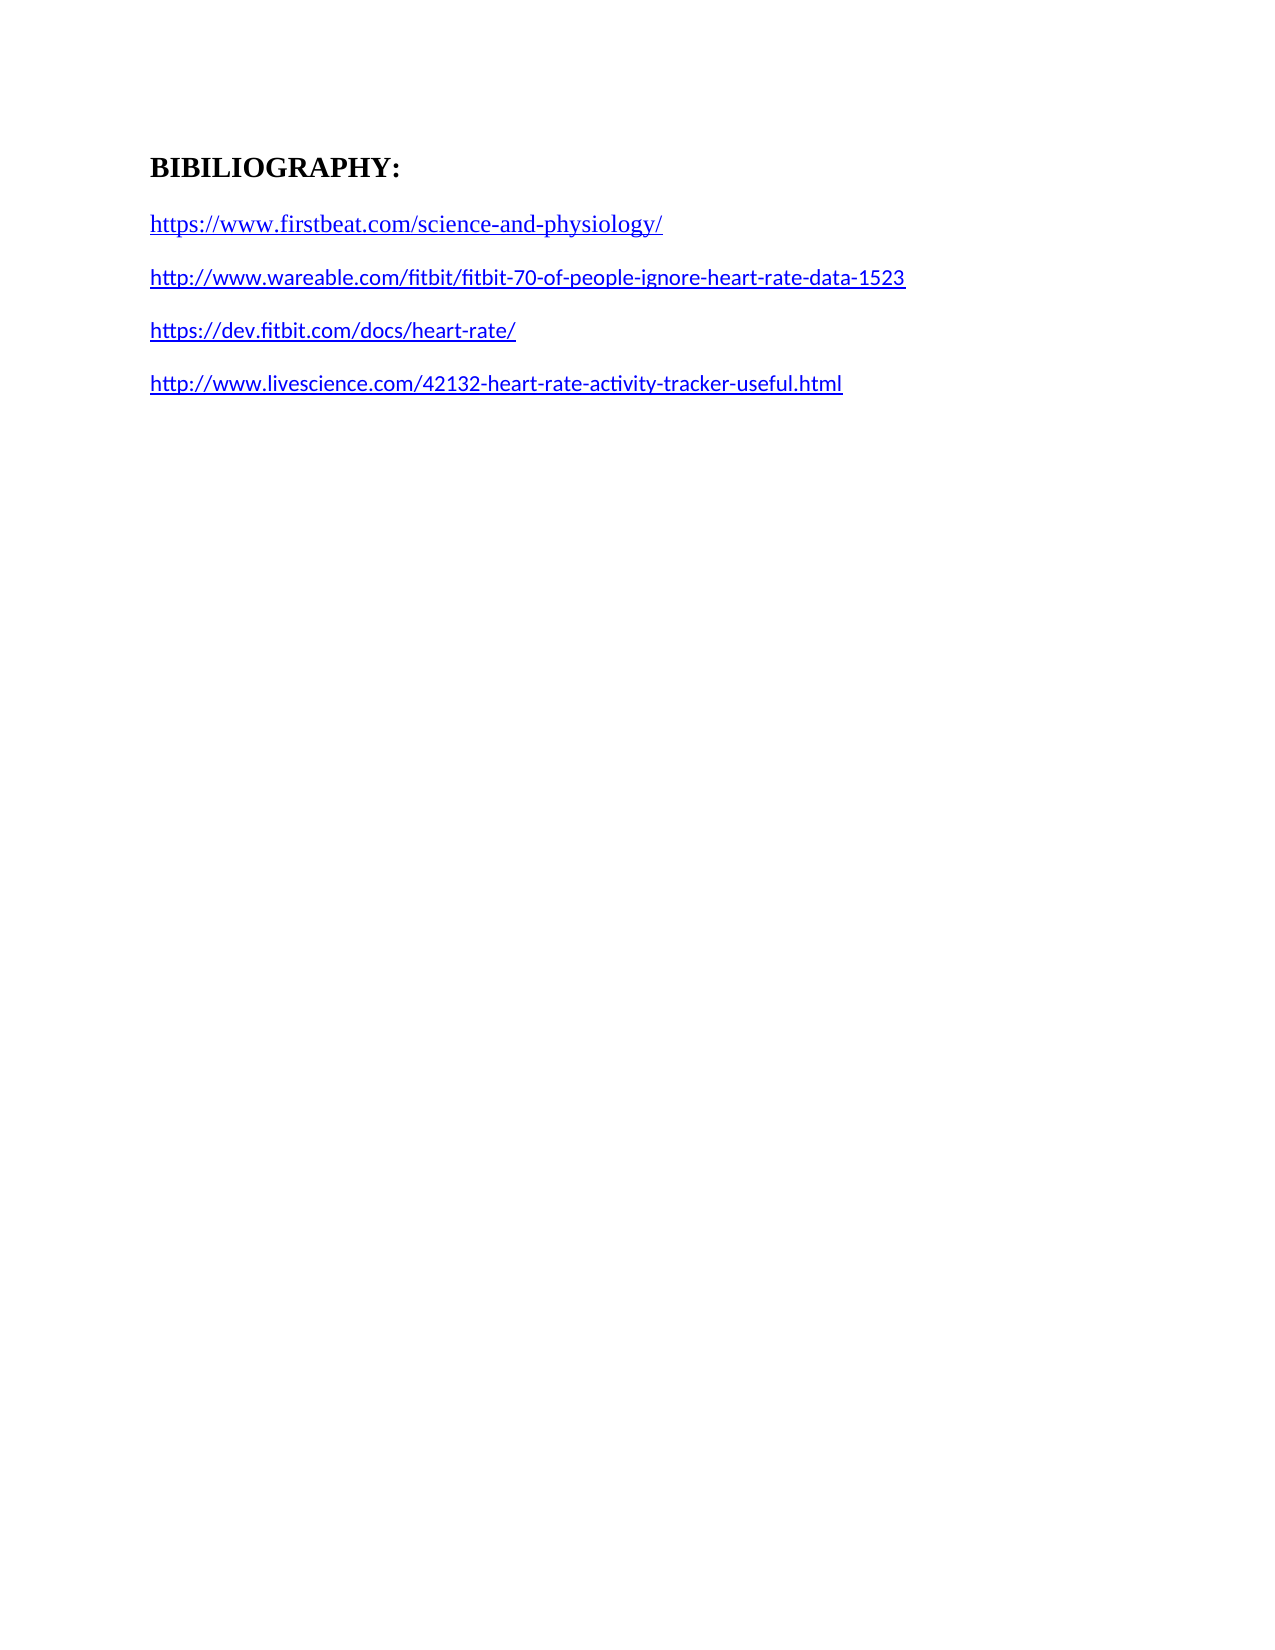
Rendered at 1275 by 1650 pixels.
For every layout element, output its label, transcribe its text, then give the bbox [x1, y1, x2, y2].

text http://www.wareable.com/fitbit/fitbit-70-of-people-ignore-heart-rate-data-1523 [150, 263, 1096, 291]
subtitle BIBILIOGRAPHY: [150, 150, 1096, 183]
text http://www.livescience.com/42132-heart-rate-activity-tracker-useful.html [150, 369, 1096, 397]
text https://www.firstbeat.com/science-and-physiology/ [150, 209, 1096, 238]
text https://dev.fitbit.com/docs/heart-rate/ [150, 316, 1096, 344]
